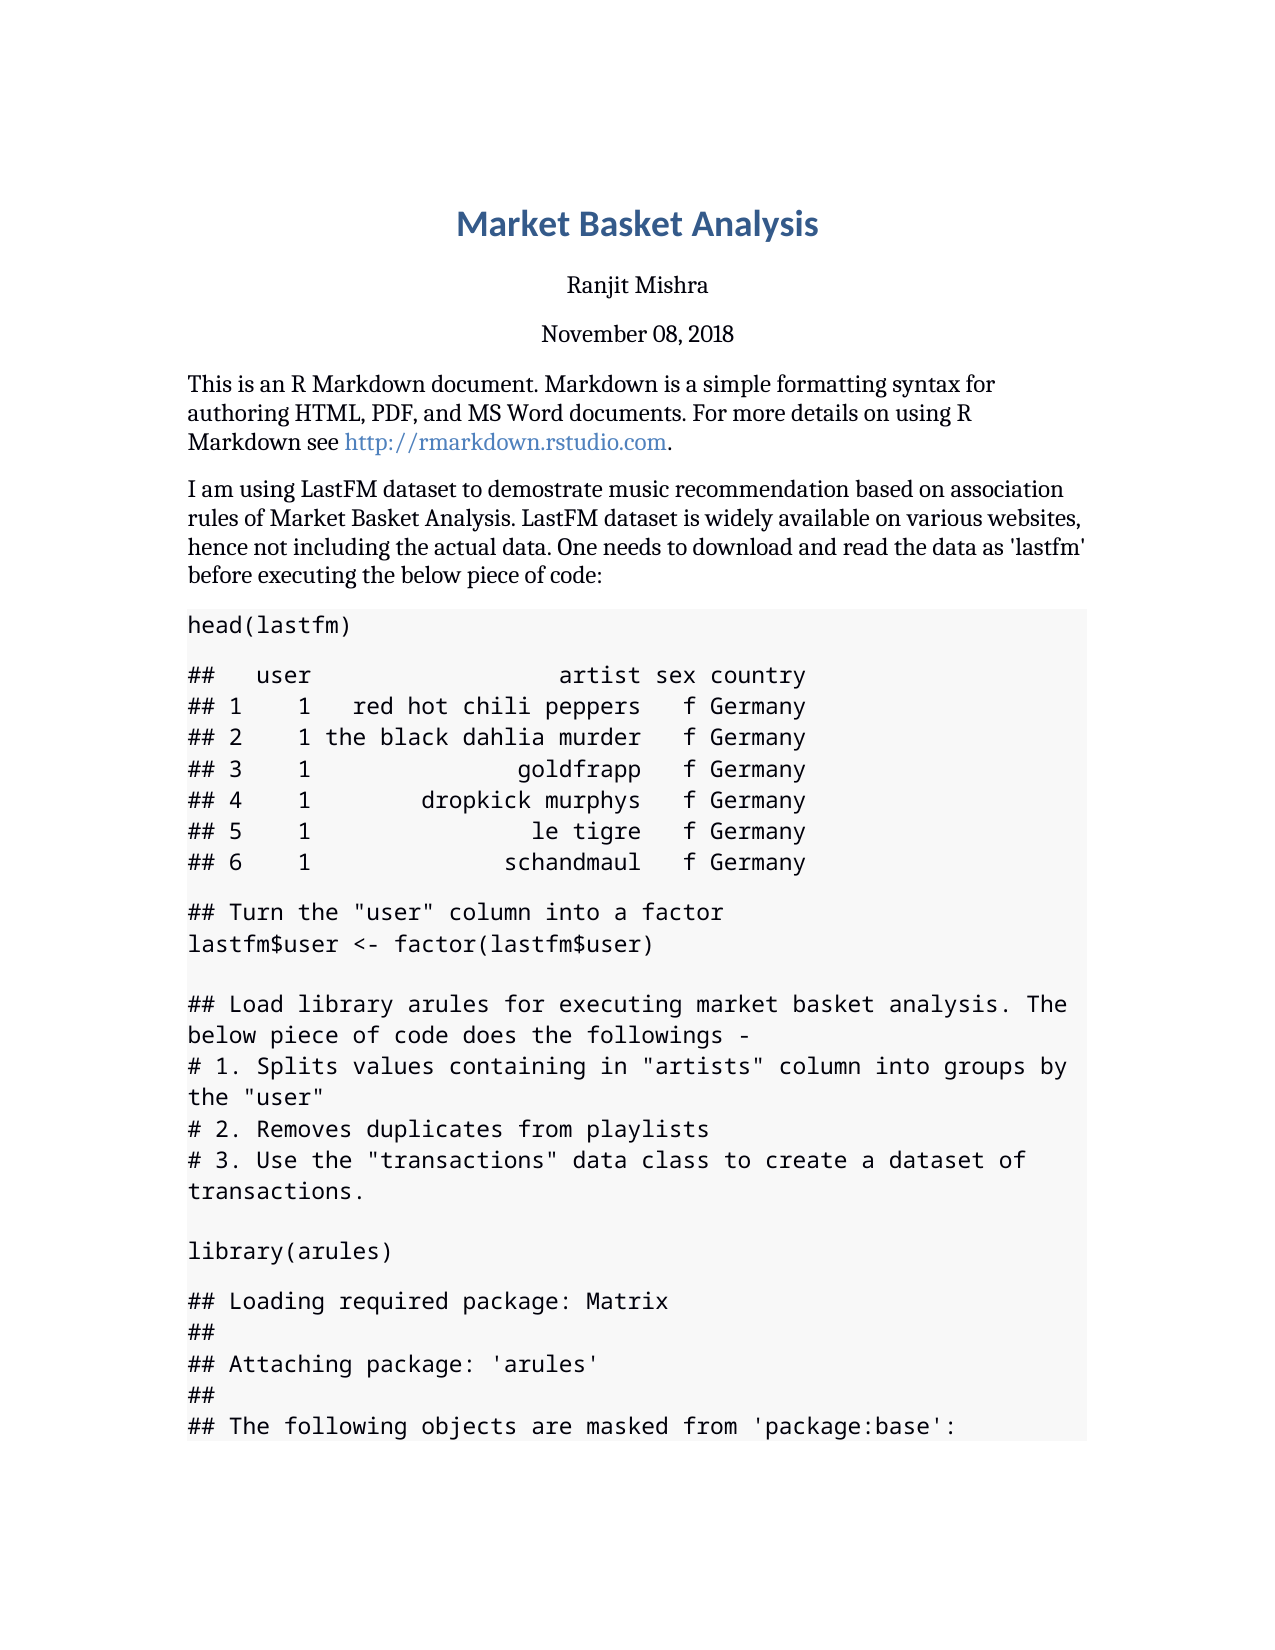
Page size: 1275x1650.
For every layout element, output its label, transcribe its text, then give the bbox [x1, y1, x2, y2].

text Ranjit Mishra [187, 271, 1087, 299]
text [187, 1285, 1087, 1441]
text ## Turn the "user" column into a factor lastfm$user <- factor(lastfm$user) ## Load library arules for executing market basket analysis. The below piece of code does the followings - # 1. Splits values containing in "artists" column into groups by the "user" # 2. Removes duplicates from playlists # 3. Use the "transactions" data class to create a dataset of transactions. library(arules) [187, 896, 1087, 1266]
text I am using LastFM dataset to demostrate music recommendation based on association rules of Market Basket Analysis. LastFM dataset is widely available on various websites, hence not including the actual data. One needs to download and read the data as 'lastfm' before executing the below piece of code: [187, 475, 1087, 590]
text This is an R Markdown document. Markdown is a simple formatting syntax for authoring HTML, PDF, and MS Word documents. For more details on using R Markdown see http://rmarkdown.rstudio.com. [187, 370, 1087, 456]
text head(lastfm) [187, 609, 1087, 640]
text ## user artist sex country ## 1 1 red hot chili peppers f Germany ## 2 1 the black dahlia murder f Germany ## 3 1 goldfrapp f Germany ## 4 1 dropkick murphys f Germany ## 5 1 le tigre f Germany ## 6 1 schandmaul f Germany [187, 659, 1087, 877]
title Market Basket Analysis [187, 200, 1087, 246]
text November 08, 2018 [187, 320, 1087, 349]
